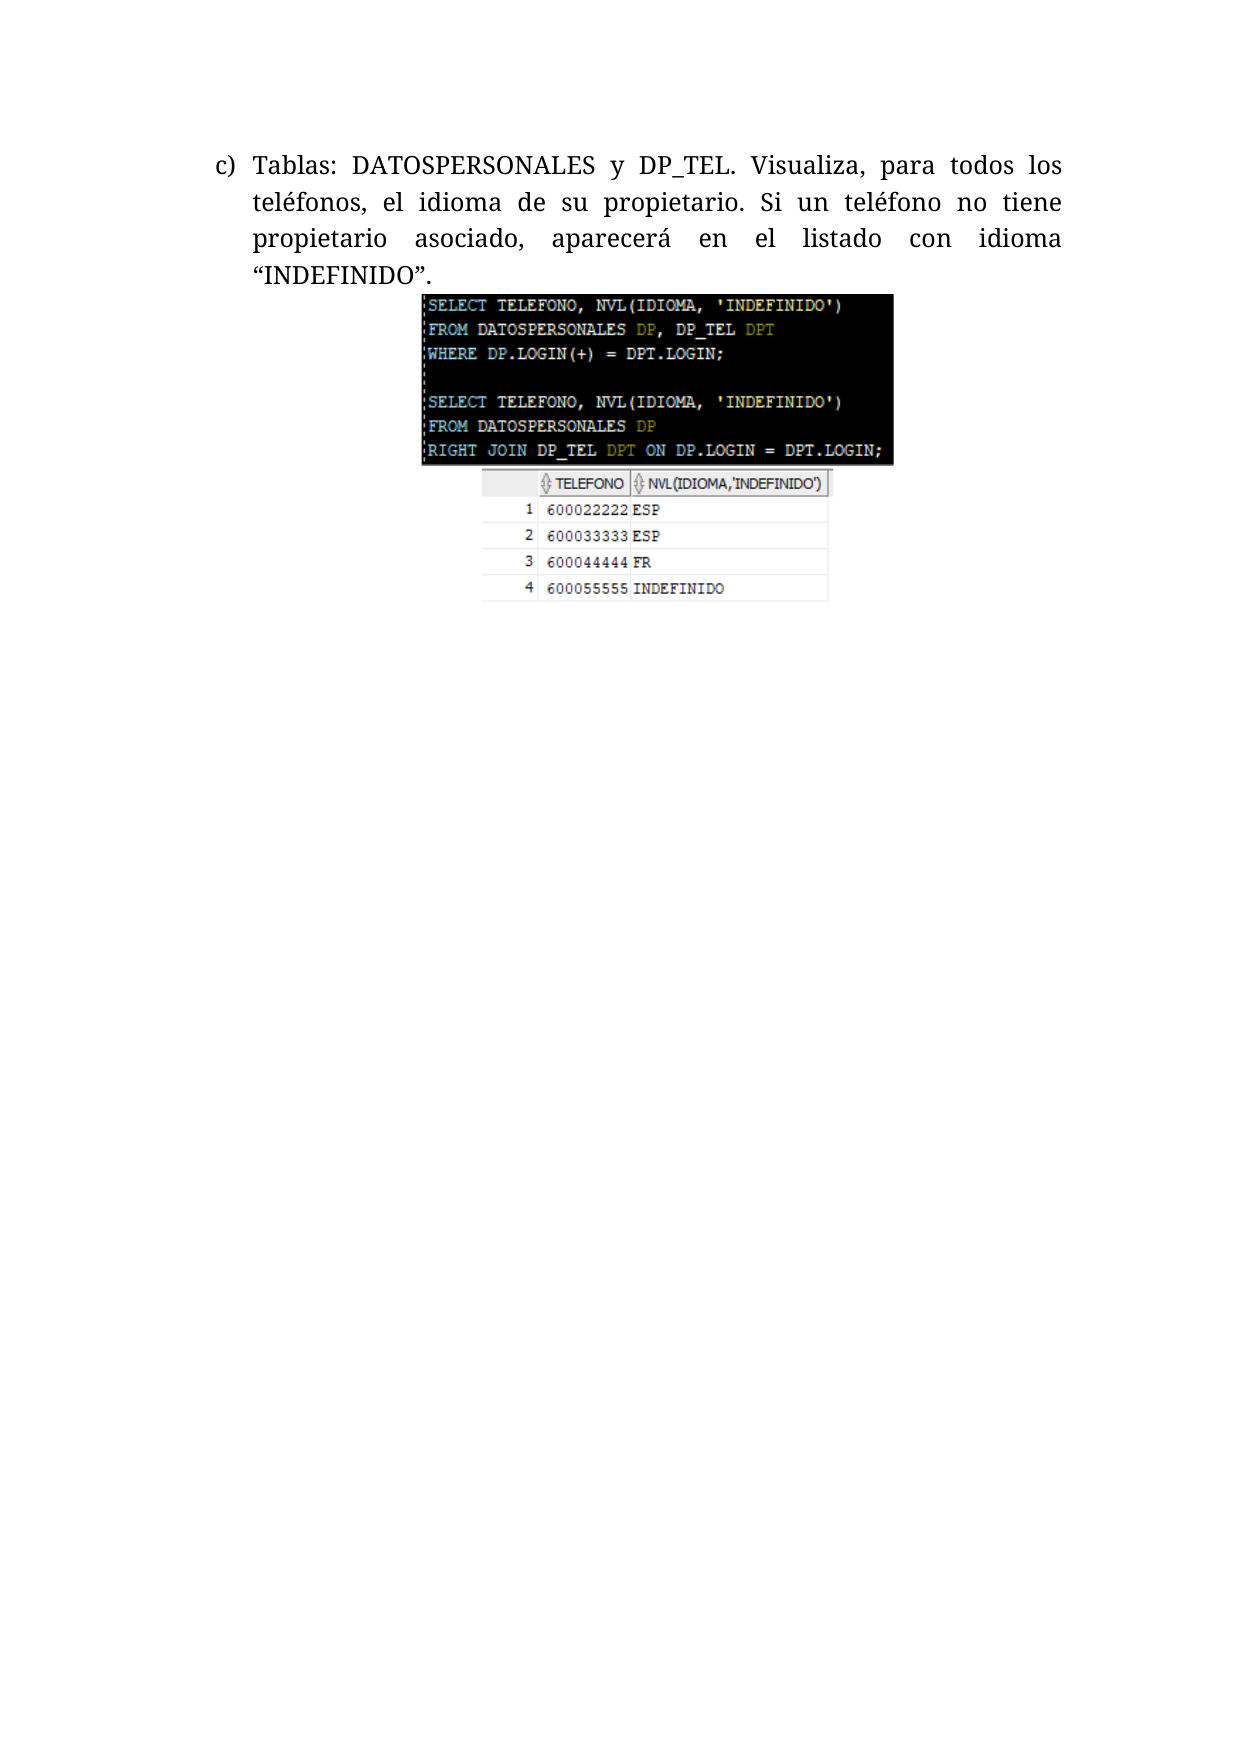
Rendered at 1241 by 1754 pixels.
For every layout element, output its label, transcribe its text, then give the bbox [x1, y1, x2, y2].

picture [421, 294, 894, 466]
picture [481, 468, 834, 607]
list Tablas: DATOSPERSONALES y DP_TEL. Visualiza, para todos los teléfonos, el idioma de su propietario. Si un teléfono no tiene propietario asociado, aparecerá en el listado con idioma “INDEFINIDO”. [215, 148, 1063, 292]
